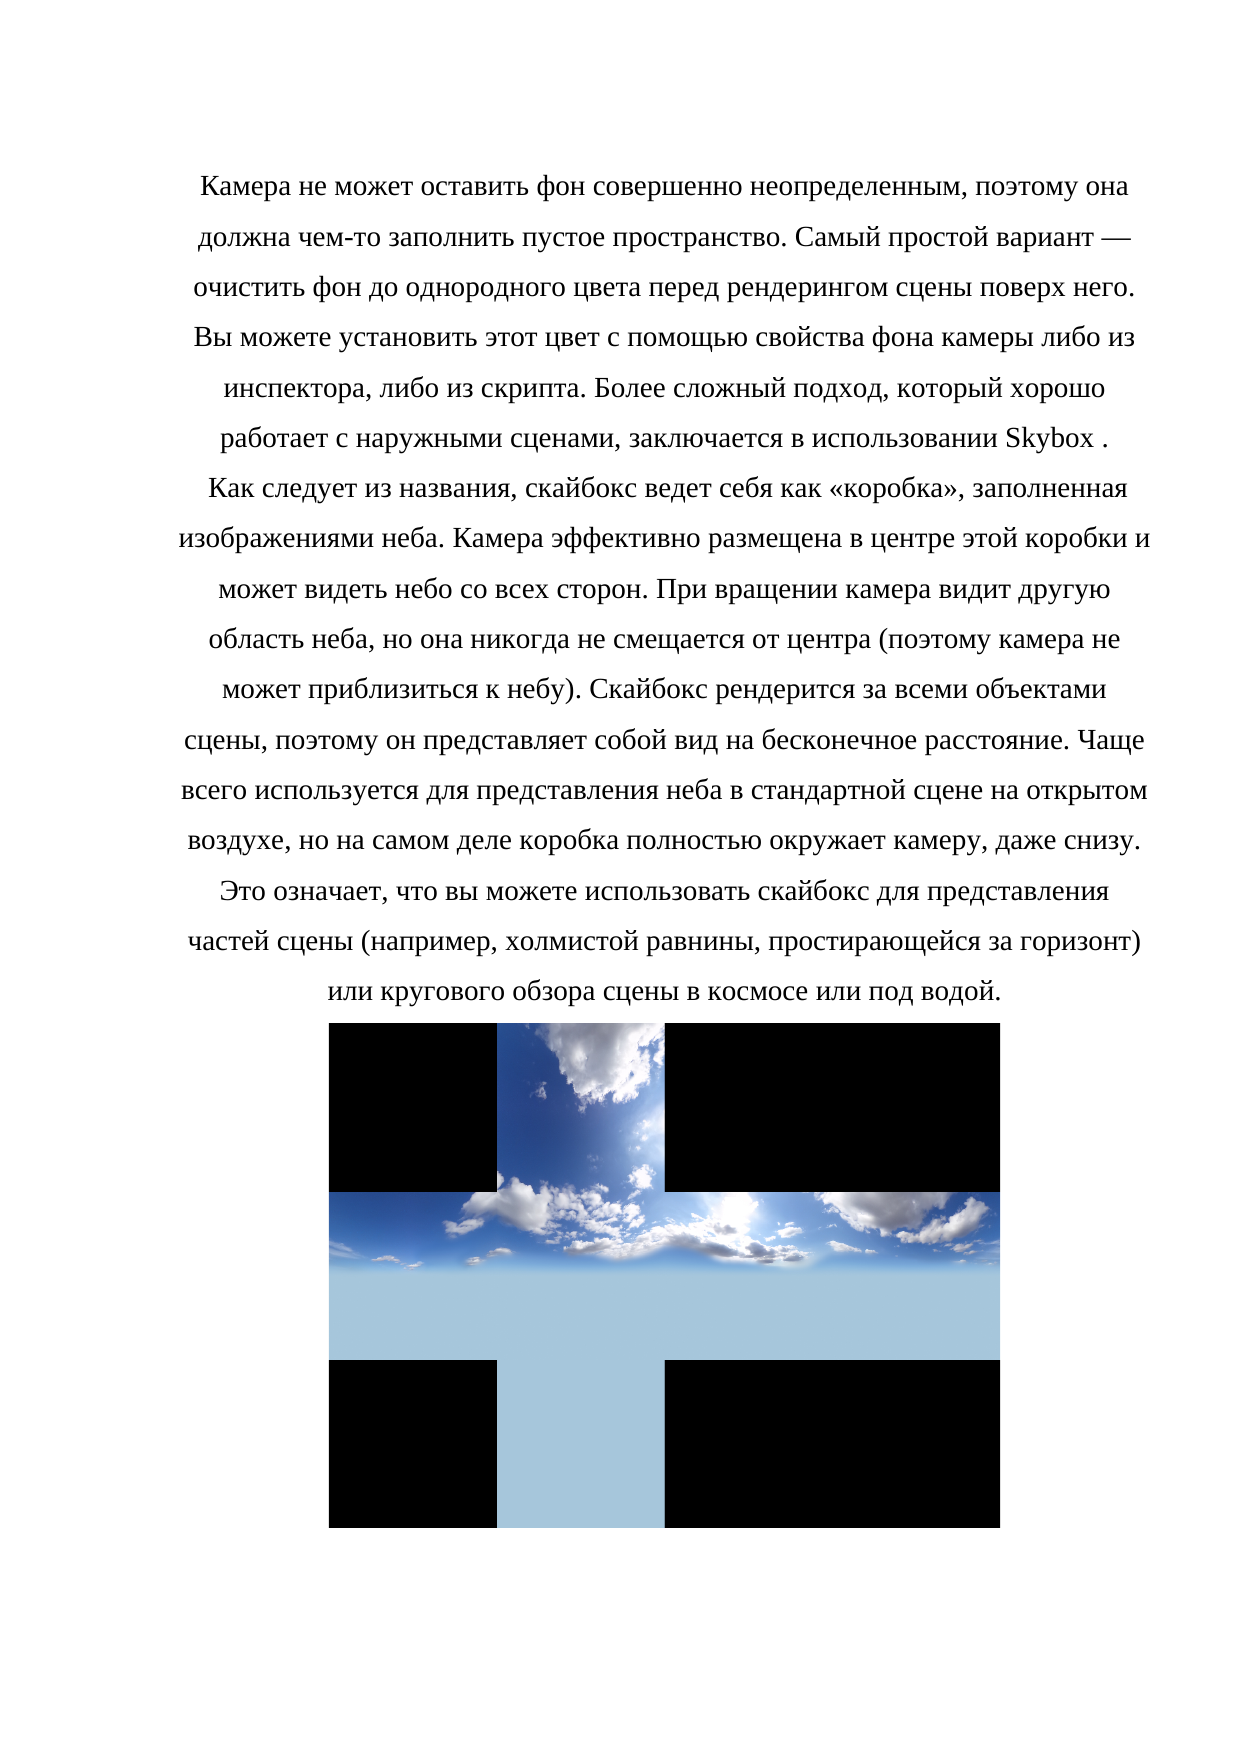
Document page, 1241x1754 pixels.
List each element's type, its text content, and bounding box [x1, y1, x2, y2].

picture [328, 1023, 1001, 1528]
text Камера не может оставить фон совершенно неопределенным, поэтому она должна чем-то заполнить пустое пространство. Самый простой вариант — очистить фон до однородного цвета перед рендерингом сцены поверх него. Вы можете установить этот цвет с помощью свойства фона камеры либо из инспектора, либо из скрипта. Более сложный подход, который хорошо работает с наружными сценами, заключается в использовании Skybox . [177, 168, 1152, 453]
